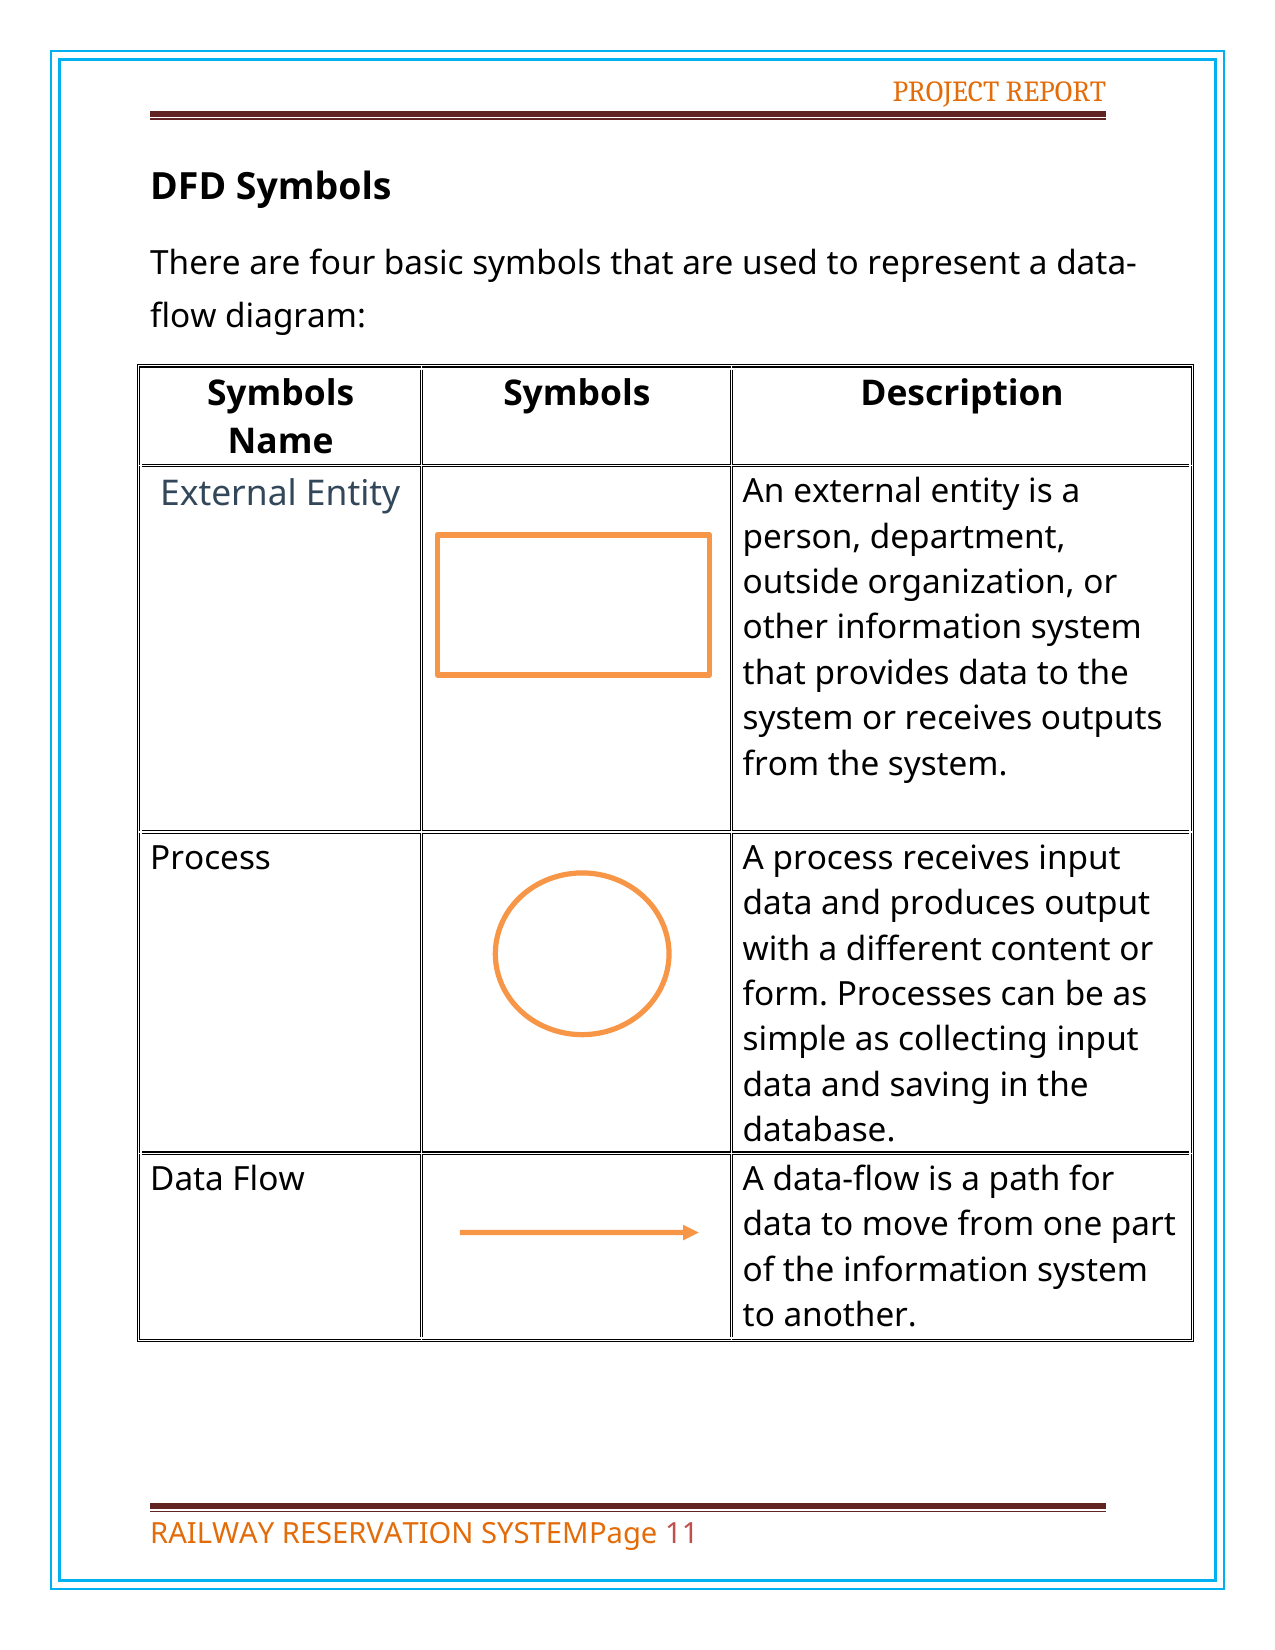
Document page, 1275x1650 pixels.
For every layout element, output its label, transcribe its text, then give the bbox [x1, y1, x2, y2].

table_cell [423, 467, 730, 830]
table_cell An external entity is a person, department, outside organization, or other information system that provides data to the system or receives outputs from the system. [731, 464, 1192, 830]
table_header Symbols [422, 368, 731, 464]
table_cell [423, 834, 730, 1151]
table_cell Process [139, 830, 422, 1151]
table_cell External Entity [139, 464, 422, 830]
table_cell [422, 1155, 731, 1339]
table_cell A process receives input data and produces output with a different content or form. Processes can be as simple as collecting input data and saving in the database. [731, 830, 1192, 1151]
table_cell Data Flow [140, 1151, 422, 1339]
table_header Description [731, 367, 1191, 464]
text There are four basic symbols that are used to represent a data-flow diagram: [150, 239, 1181, 337]
table_header Symbols Name [139, 365, 422, 464]
text DFD Symbols [150, 160, 1181, 211]
table_cell A data-flow is a path for data to move from one part of the information system to another. [731, 1151, 1191, 1339]
